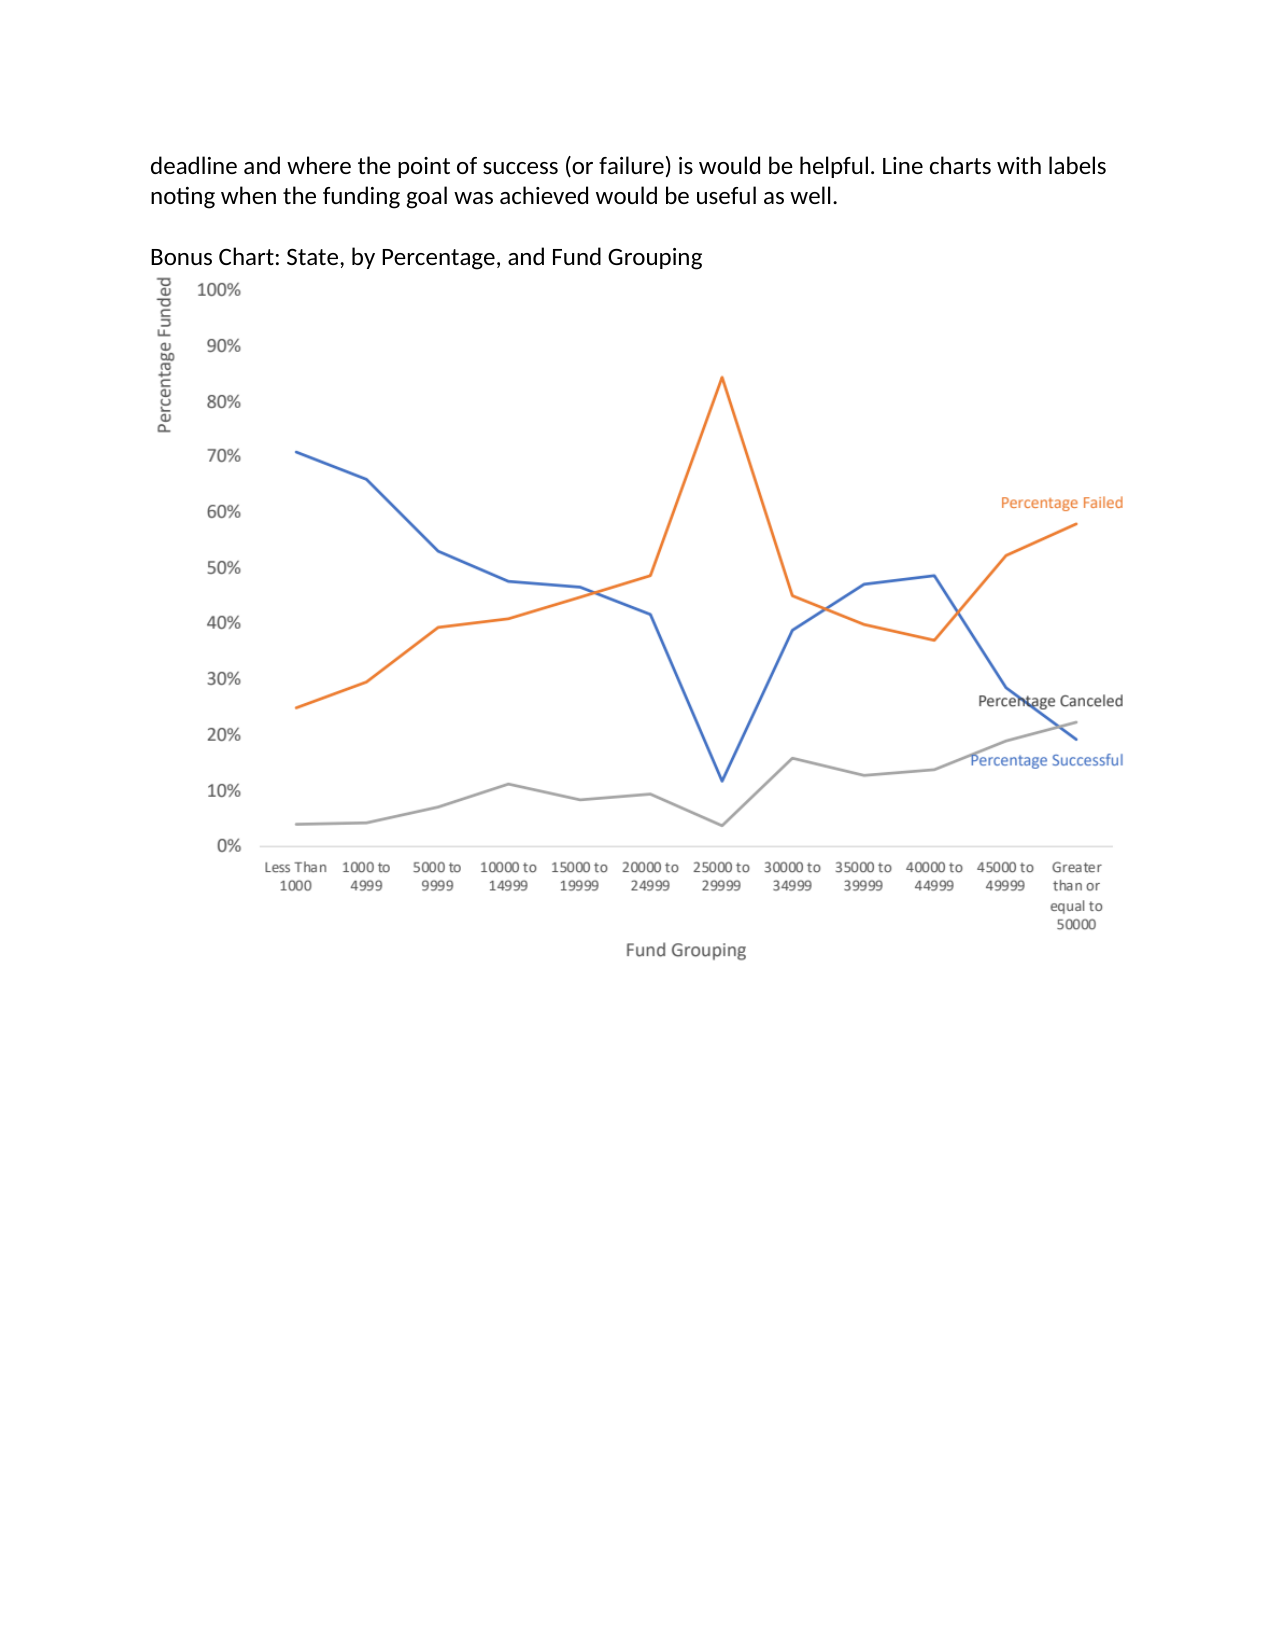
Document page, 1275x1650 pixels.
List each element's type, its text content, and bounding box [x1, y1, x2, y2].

text Bonus Chart: State, by Percentage, and Fund Grouping [150, 242, 1125, 272]
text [150, 150, 1125, 211]
